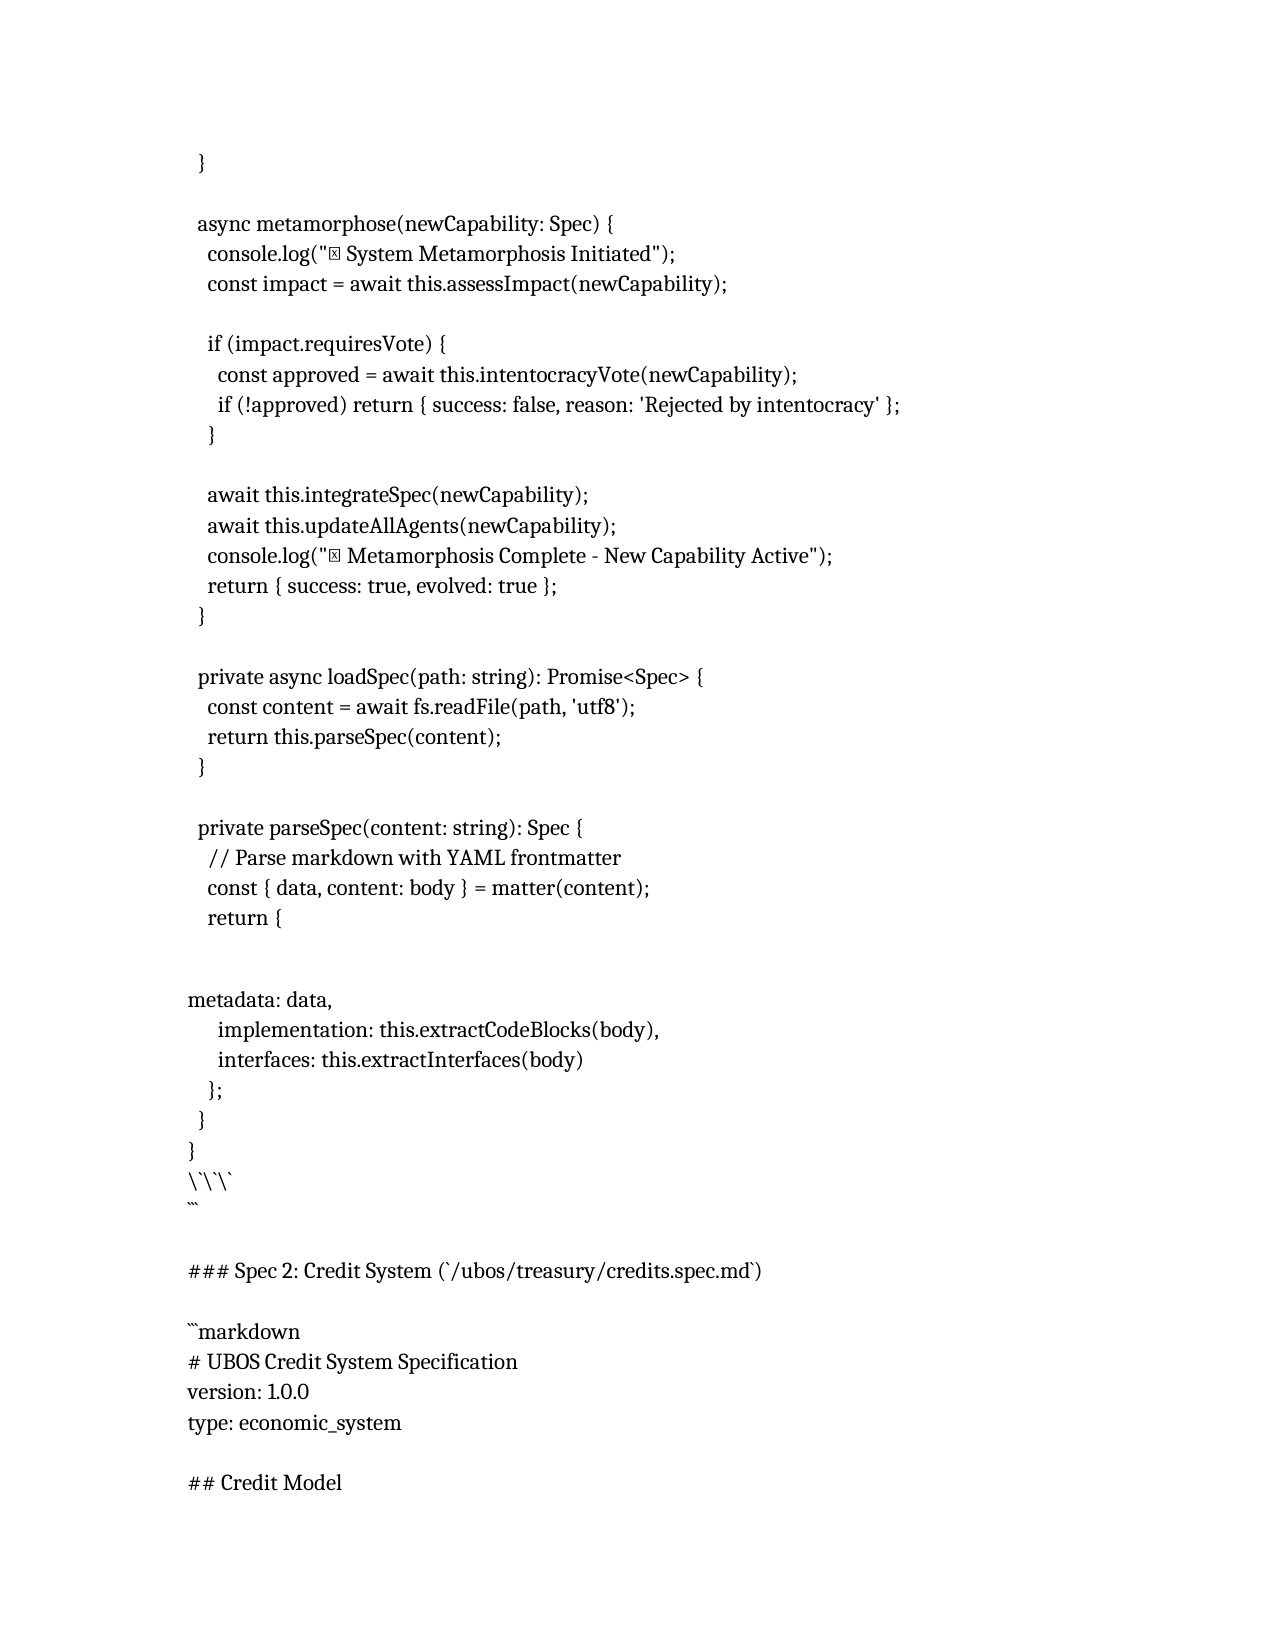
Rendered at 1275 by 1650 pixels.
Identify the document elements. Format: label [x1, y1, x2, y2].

text [187, 150, 1087, 962]
text [187, 986, 1087, 1496]
